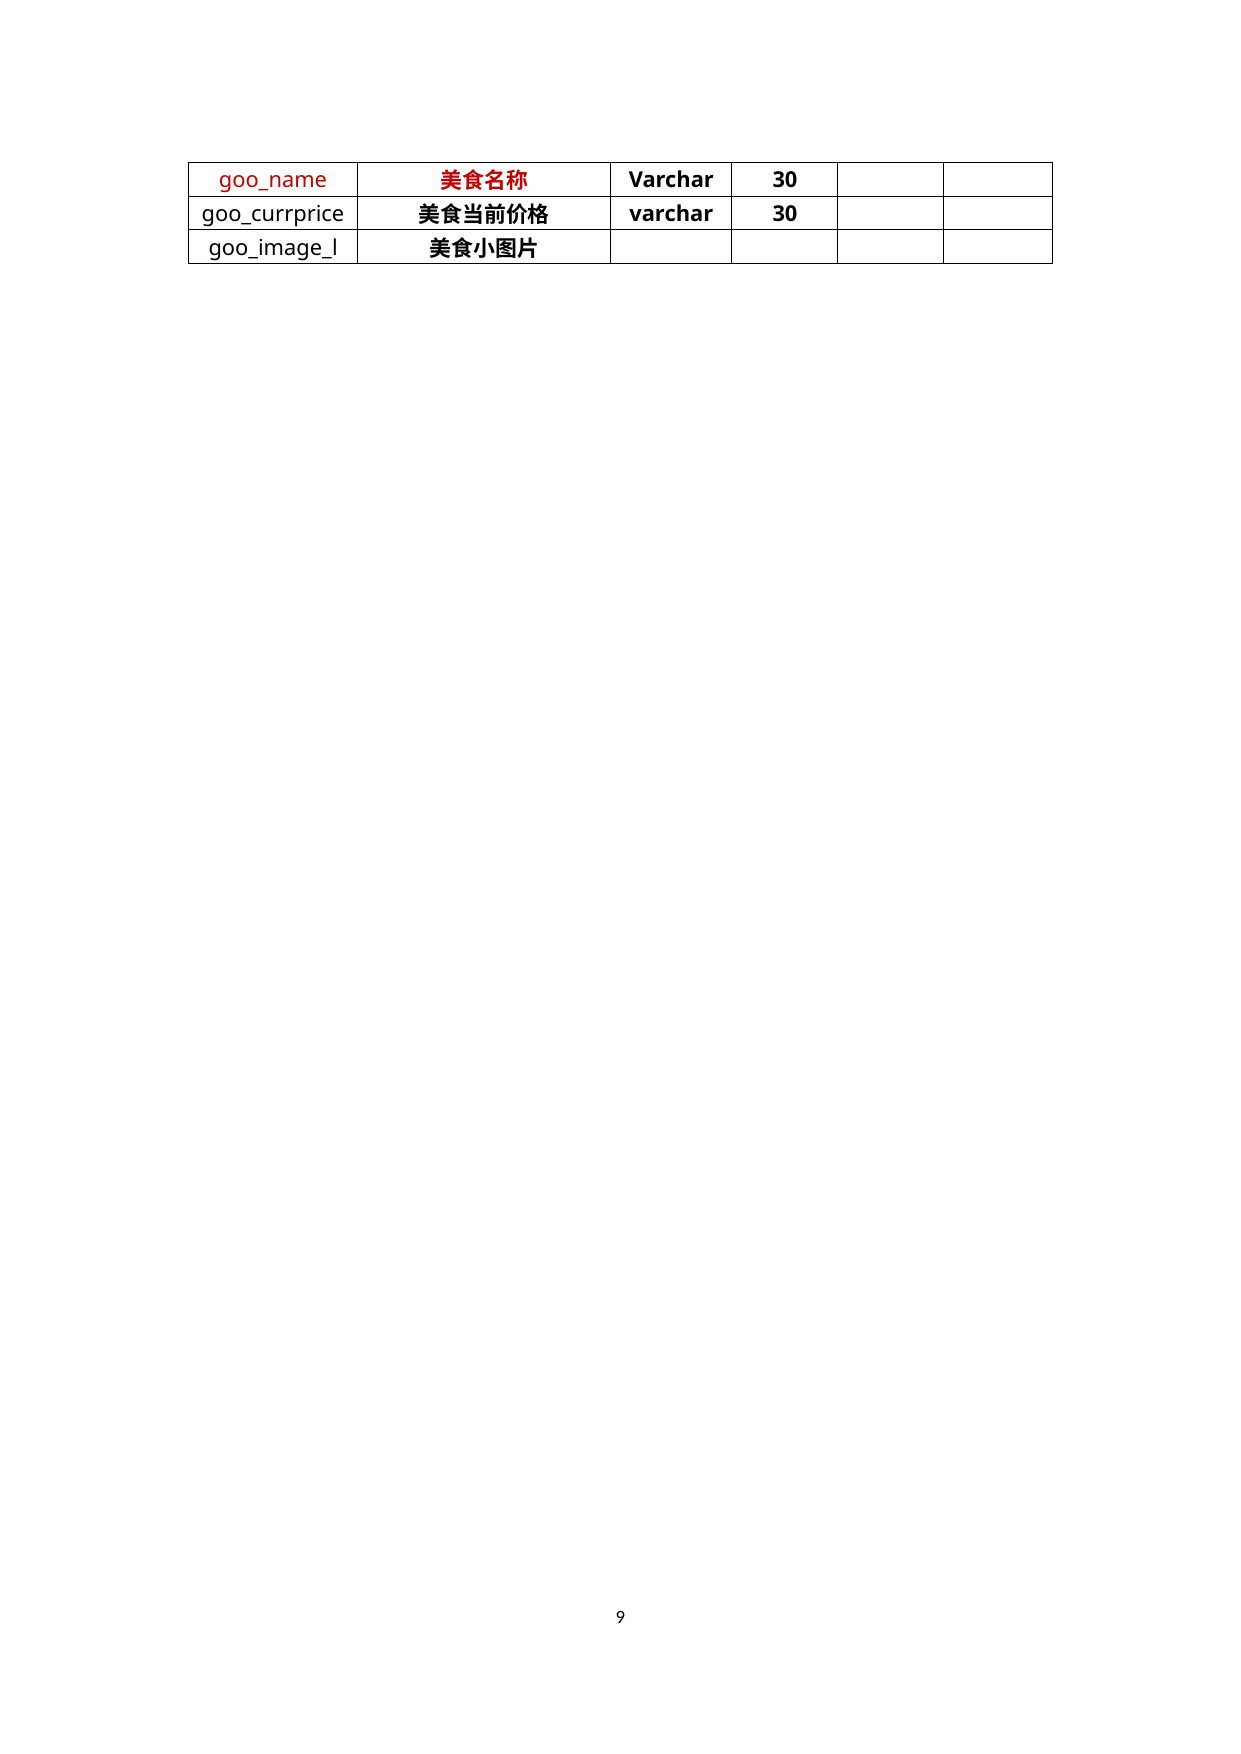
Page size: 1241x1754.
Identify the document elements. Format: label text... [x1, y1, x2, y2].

table_cell goo_currprice [189, 197, 357, 229]
table_cell goo_name [189, 163, 357, 196]
table_cell 30 [732, 197, 837, 229]
table_cell [944, 197, 1052, 229]
table_cell 30 [732, 163, 837, 196]
table_cell [838, 197, 943, 229]
table_cell [611, 230, 731, 263]
table_cell 美食小图片 [358, 230, 610, 263]
table_cell 美食名称 [358, 163, 610, 196]
table_cell [732, 230, 837, 263]
table_cell 美食当前价格 [358, 197, 610, 229]
table_cell [838, 230, 943, 263]
table_cell goo_image_l [189, 230, 357, 263]
table_cell [838, 163, 943, 196]
table_cell Varchar [611, 163, 731, 196]
table_cell [944, 230, 1052, 263]
table_cell varchar [611, 197, 731, 229]
table_cell [944, 163, 1052, 196]
